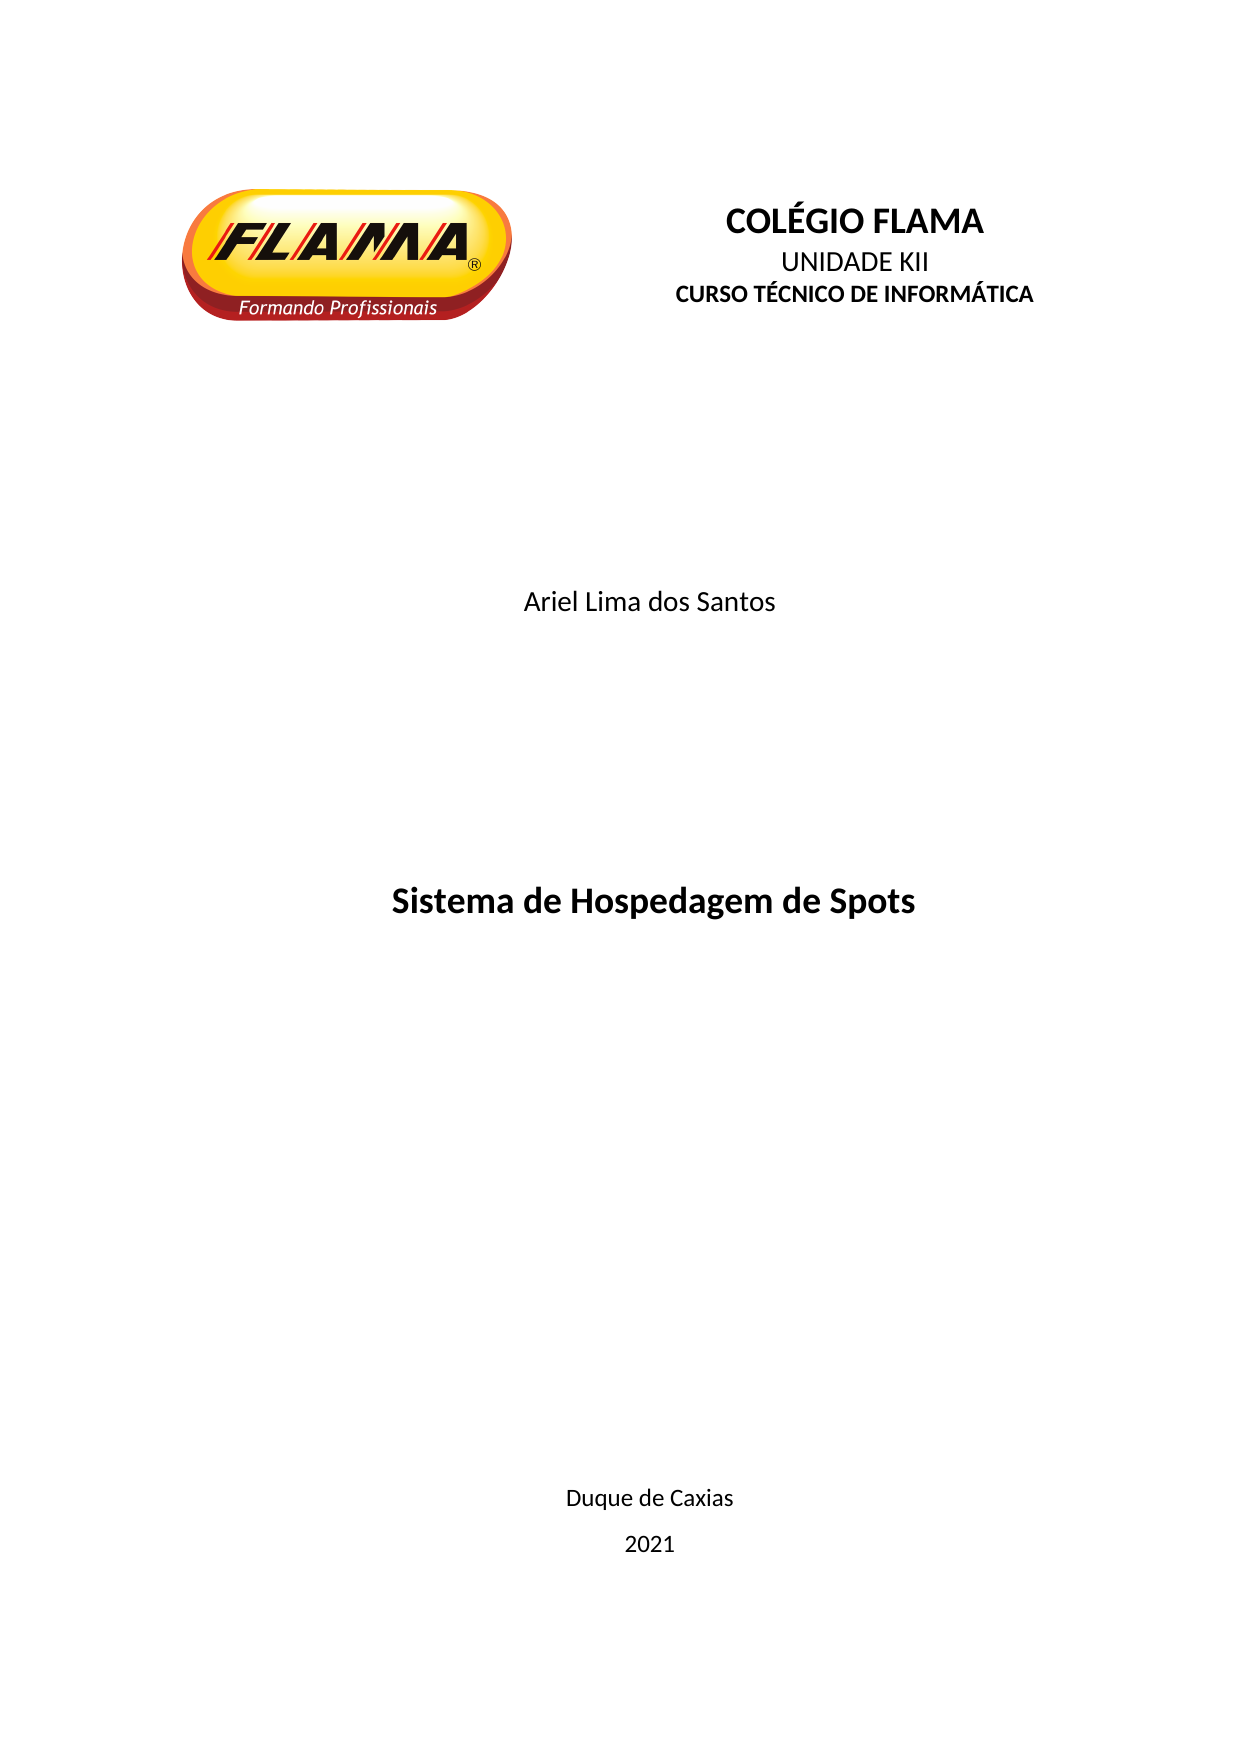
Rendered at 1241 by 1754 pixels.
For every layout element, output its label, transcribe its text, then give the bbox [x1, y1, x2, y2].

picture [177, 189, 516, 326]
text Duque de Caxias 2021 [177, 1482, 1122, 1558]
text Sistema de Hospedagem de Spots [177, 877, 1122, 923]
text Ariel Lima dos Santos [177, 583, 1122, 619]
